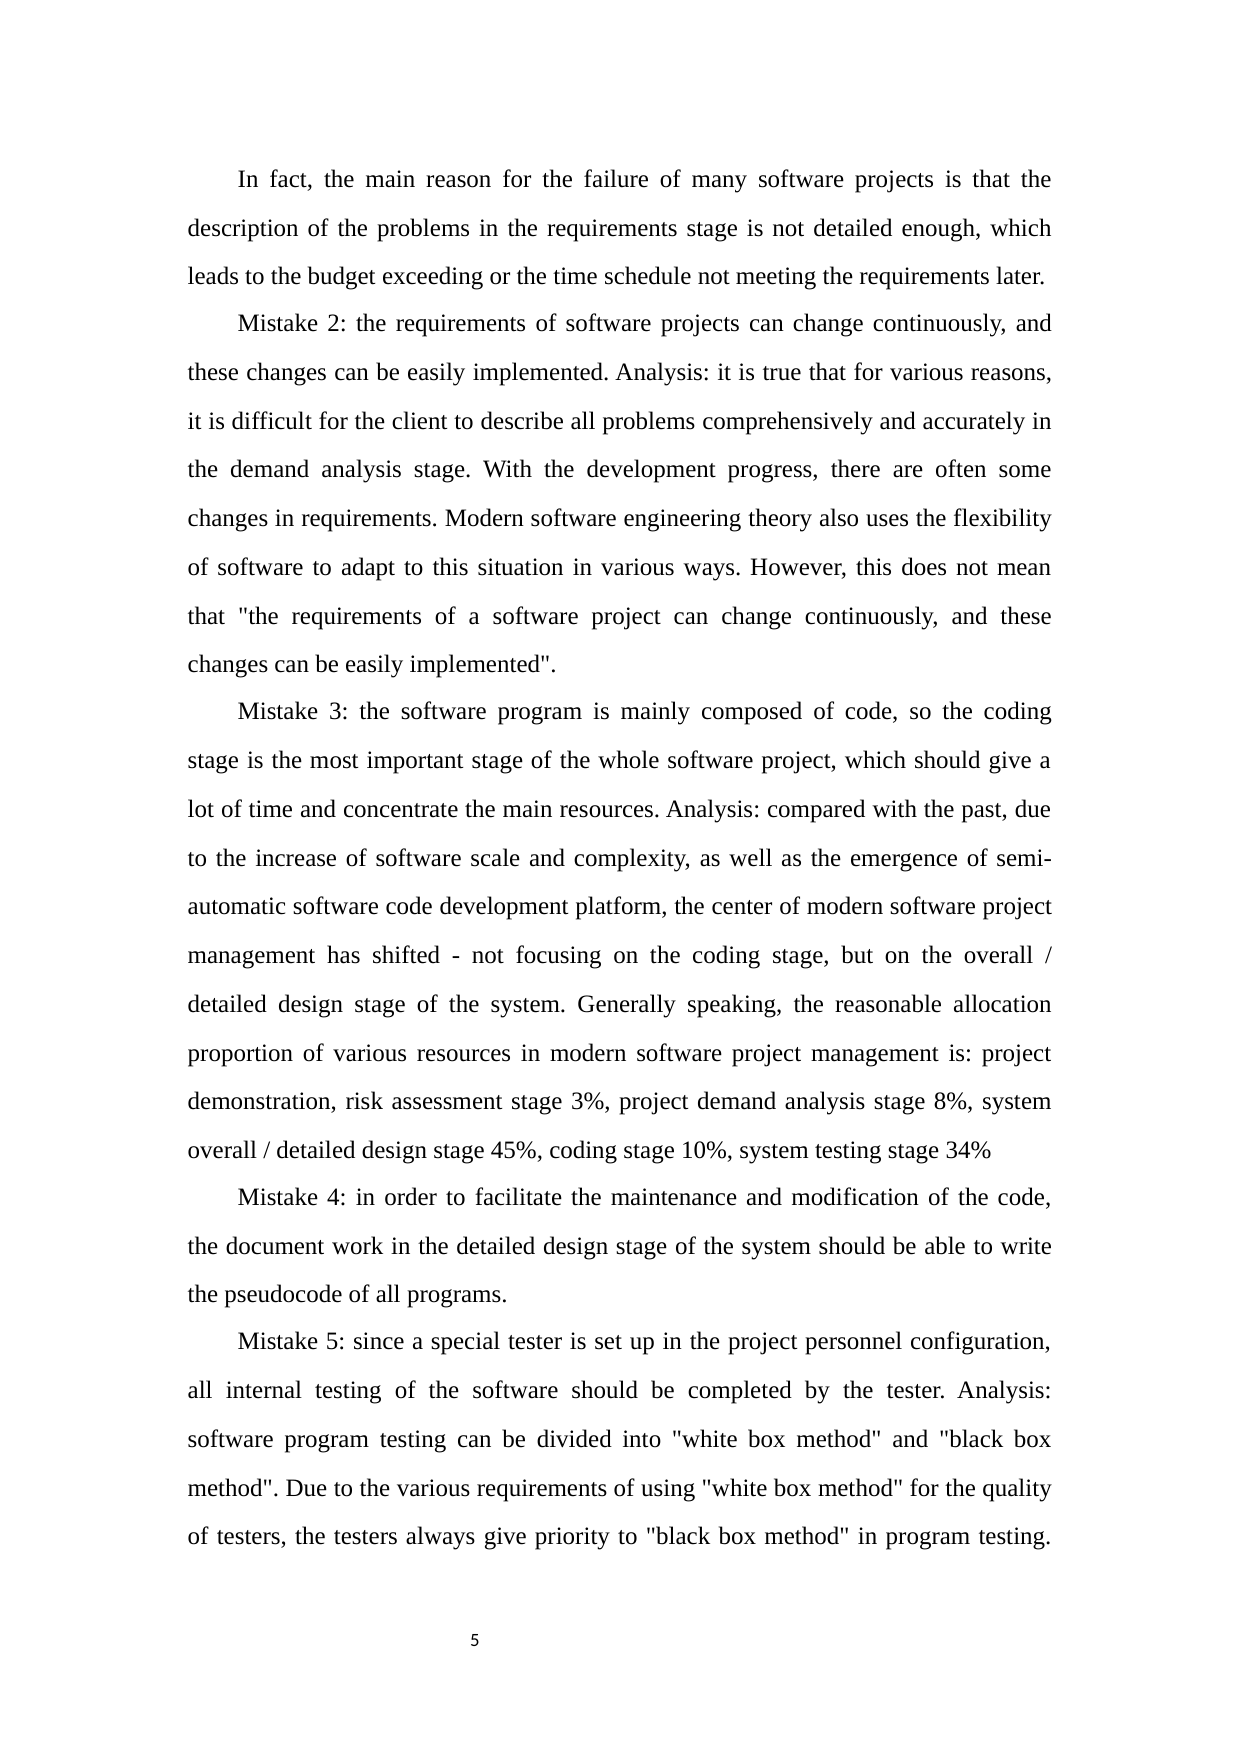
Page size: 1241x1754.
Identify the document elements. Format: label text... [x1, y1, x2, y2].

text Mistake 4: in order to facilitate the maintenance and modification of the code, the document work in the detailed design stage of the system should be able to write the pseudocode of all programs. [187, 1180, 1053, 1310]
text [187, 1324, 1053, 1552]
text In fact, the main reason for the failure of many software projects is that the description of the problems in the requirements stage is not detailed enough, which leads to the budget exceeding or the time schedule not meeting the requirements later. [187, 162, 1053, 292]
text Mistake 3: the software program is mainly composed of code, so the coding stage is the most important stage of the whole software project, which should give a lot of time and concentrate the main resources. Analysis: compared with the past, due to the increase of software scale and complexity, as well as the emergence of semi-automatic software code development platform, the center of modern software project management has shifted - not focusing on the coding stage, but on the overall / detailed design stage of the system. Generally speaking, the reasonable allocation proportion of various resources in modern software project management is: project demonstration, risk assessment stage 3%, project demand analysis stage 8%, system overall / detailed design stage 45%, coding stage 10%, system testing stage 34% [187, 694, 1053, 1166]
text Mistake 2: the requirements of software projects can change continuously, and these changes can be easily implemented. Analysis: it is true that for various reasons, it is difficult for the client to describe all problems comprehensively and accurately in the demand analysis stage. With the development progress, there are often some changes in requirements. Modern software engineering theory also uses the flexibility of software to adapt to this situation in various ways. However, this does not mean that "the requirements of a software project can change continuously, and these changes can be easily implemented". [187, 306, 1053, 680]
